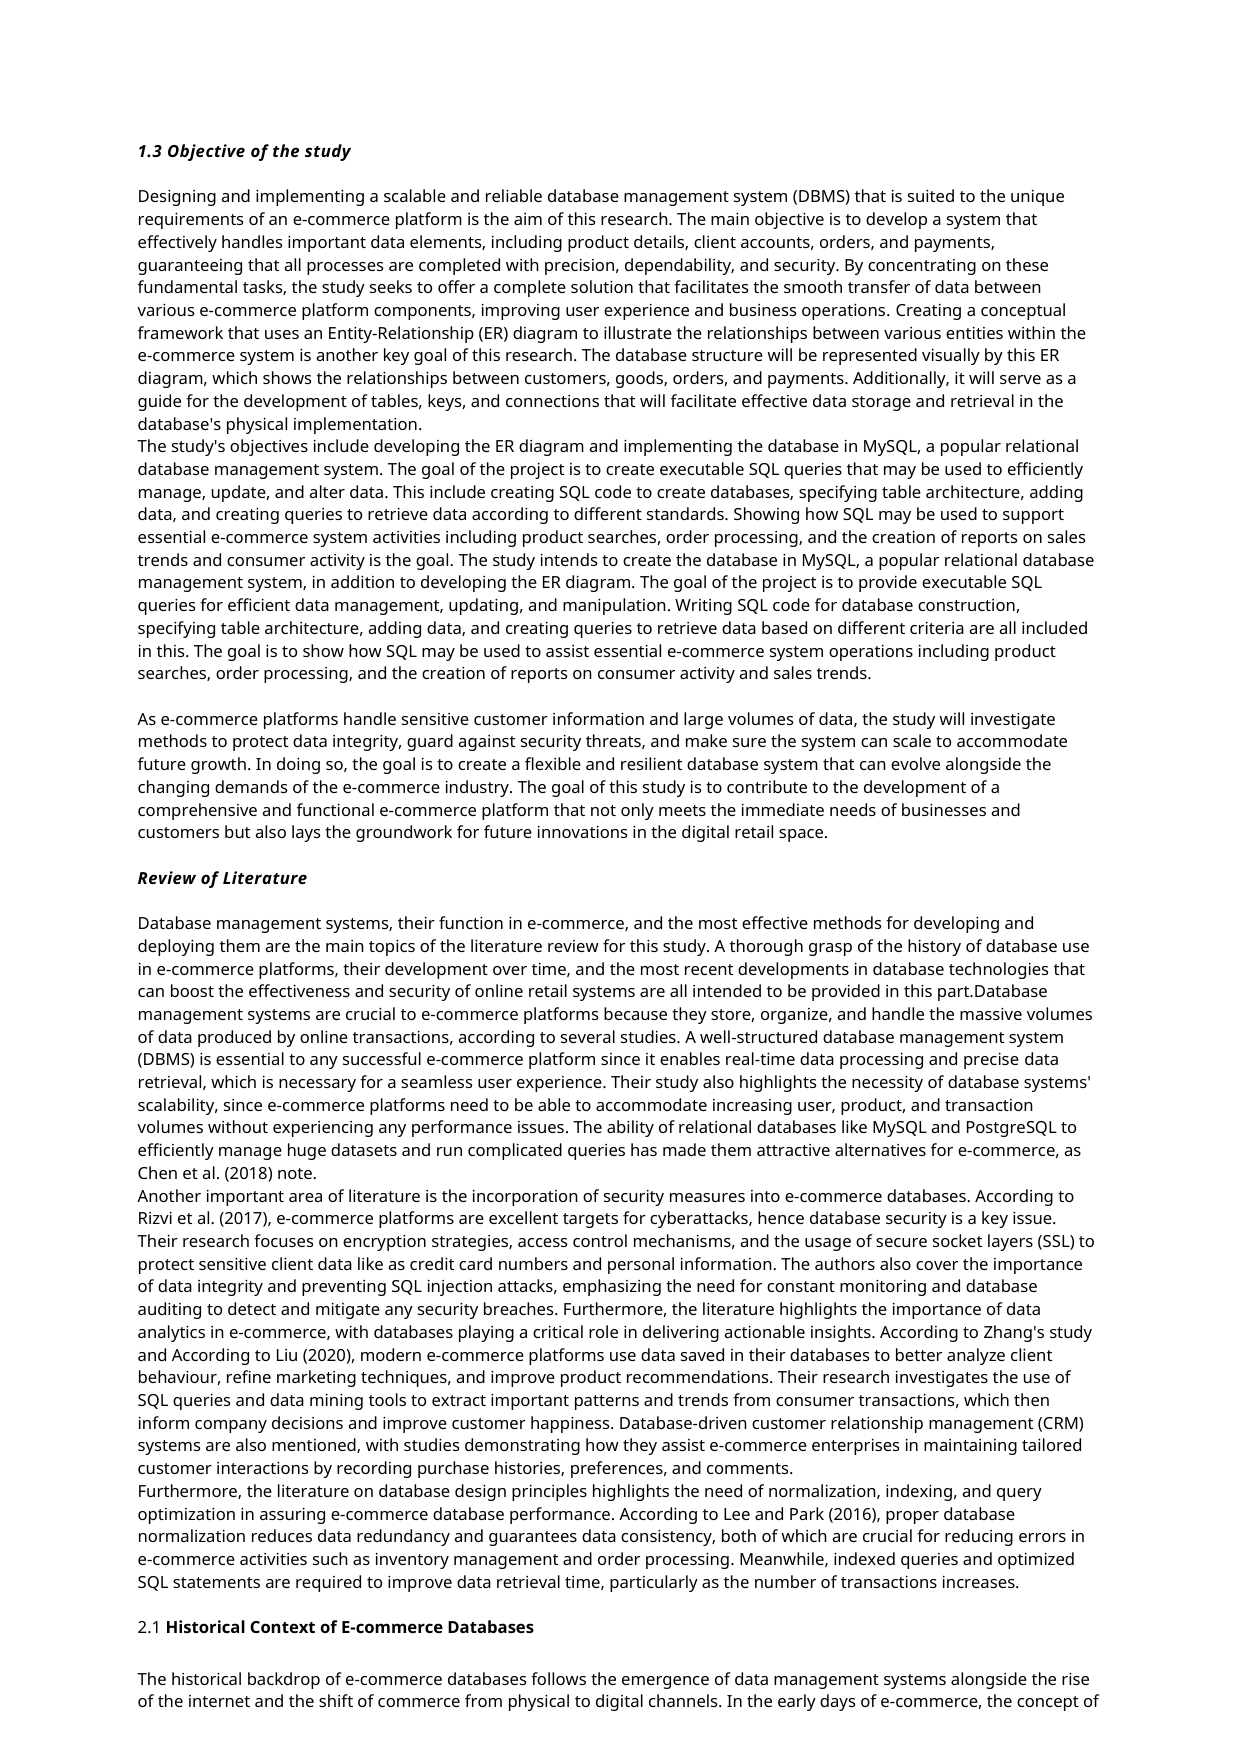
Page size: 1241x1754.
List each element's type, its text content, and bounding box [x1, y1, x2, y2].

text As e-commerce platforms handle sensitive customer information and large volumes of data, the study will investigate methods to protect data integrity, guard against security threats, and make sure the system can scale to accommodate future growth. In doing so, the goal is to create a flexible and resilient database system that can evolve alongside the changing demands of the e-commerce industry. The goal of this study is to contribute to the development of a comprehensive and functional e-commerce platform that not only meets the immediate needs of businesses and customers but also lays the groundwork for future innovations in the digital retail space. [137, 707, 1101, 843]
text 2.1 Historical Context of E-commerce Databases [137, 1616, 1101, 1638]
text Furthermore, the literature on database design principles highlights the need of normalization, indexing, and query optimization in assuring e-commerce database performance. According to Lee and Park (2016), proper database normalization reduces data redundancy and guarantees data consistency, both of which are crucial for reducing errors in e-commerce activities such as inventory management and order processing. Meanwhile, indexed queries and optimized SQL statements are required to improve data retrieval time, particularly as the number of transactions increases. [137, 1479, 1101, 1593]
text Designing and implementing a scalable and reliable database management system (DBMS) that is suited to the unique requirements of an e-commerce platform is the aim of this research. The main objective is to develop a system that effectively handles important data elements, including product details, client accounts, orders, and payments, guaranteeing that all processes are completed with precision, dependability, and security. By concentrating on these fundamental tasks, the study seeks to offer a complete solution that facilitates the smooth transfer of data between various e-commerce platform components, improving user experience and business operations. Creating a conceptual framework that uses an Entity-Relationship (ER) diagram to illustrate the relationships between various entities within the e-commerce system is another key goal of this research. The database structure will be represented visually by this ER diagram, which shows the relationships between customers, goods, orders, and payments. Additionally, it will serve as a guide for the development of tables, keys, and connections that will facilitate effective data storage and retrieval in the database's physical implementation. [137, 185, 1101, 435]
text Database management systems, their function in e-commerce, and the most effective methods for developing and deploying them are the main topics of the literature review for this study. A thorough grasp of the history of database use in e-commerce platforms, their development over time, and the most recent developments in database technologies that can boost the effectiveness and security of online retail systems are all intended to be provided in this part.Database management systems are crucial to e-commerce platforms because they store, organize, and handle the massive volumes of data produced by online transactions, according to several studies. A well-structured database management system (DBMS) is essential to any successful e-commerce platform since it enables real-time data processing and precise data retrieval, which is necessary for a seamless user experience. Their study also highlights the necessity of database systems' scalability, since e-commerce platforms need to be able to accommodate increasing user, product, and transaction volumes without experiencing any performance issues. The ability of relational databases like MySQL and PostgreSQL to efficiently manage huge datasets and run complicated queries has made them attractive alternatives for e-commerce, as Chen et al. (2018) note. [137, 912, 1101, 1184]
text 1.3 Objective of the study [137, 139, 1101, 162]
text The study's objectives include developing the ER diagram and implementing the database in MySQL, a popular relational database management system. The goal of the project is to create executable SQL queries that may be used to efficiently manage, update, and alter data. This include creating SQL code to create databases, specifying table architecture, adding data, and creating queries to retrieve data according to different standards. Showing how SQL may be used to support essential e-commerce system activities including product searches, order processing, and the creation of reports on sales trends and consumer activity is the goal. The study intends to create the database in MySQL, a popular relational database management system, in addition to developing the ER diagram. The goal of the project is to provide executable SQL queries for efficient data management, updating, and manipulation. Writing SQL code for database construction, specifying table architecture, adding data, and creating queries to retrieve data based on different criteria are all included in this. The goal is to show how SQL may be used to assist essential e-commerce system operations including product searches, order processing, and the creation of reports on consumer activity and sales trends. [137, 435, 1101, 684]
text Another important area of literature is the incorporation of security measures into e-commerce databases. According to Rizvi et al. (2017), e-commerce platforms are excellent targets for cyberattacks, hence database security is a key issue. Their research focuses on encryption strategies, access control mechanisms, and the usage of secure socket layers (SSL) to protect sensitive client data like as credit card numbers and personal information. The authors also cover the importance of data integrity and preventing SQL injection attacks, emphasizing the need for constant monitoring and database auditing to detect and mitigate any security breaches. Furthermore, the literature highlights the importance of data analytics in e-commerce, with databases playing a critical role in delivering actionable insights. According to Zhang's study and According to Liu (2020), modern e-commerce platforms use data saved in their databases to better analyze client behaviour, refine marketing techniques, and improve product recommendations. Their research investigates the use of SQL queries and data mining tools to extract important patterns and trends from consumer transactions, which then inform company decisions and improve customer happiness. Database-driven customer relationship management (CRM) systems are also mentioned, with studies demonstrating how they assist e-commerce enterprises in maintaining tailored customer interactions by recording purchase histories, preferences, and comments. [137, 1184, 1101, 1479]
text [137, 1667, 1101, 1712]
text Review of Literature [137, 866, 1101, 889]
